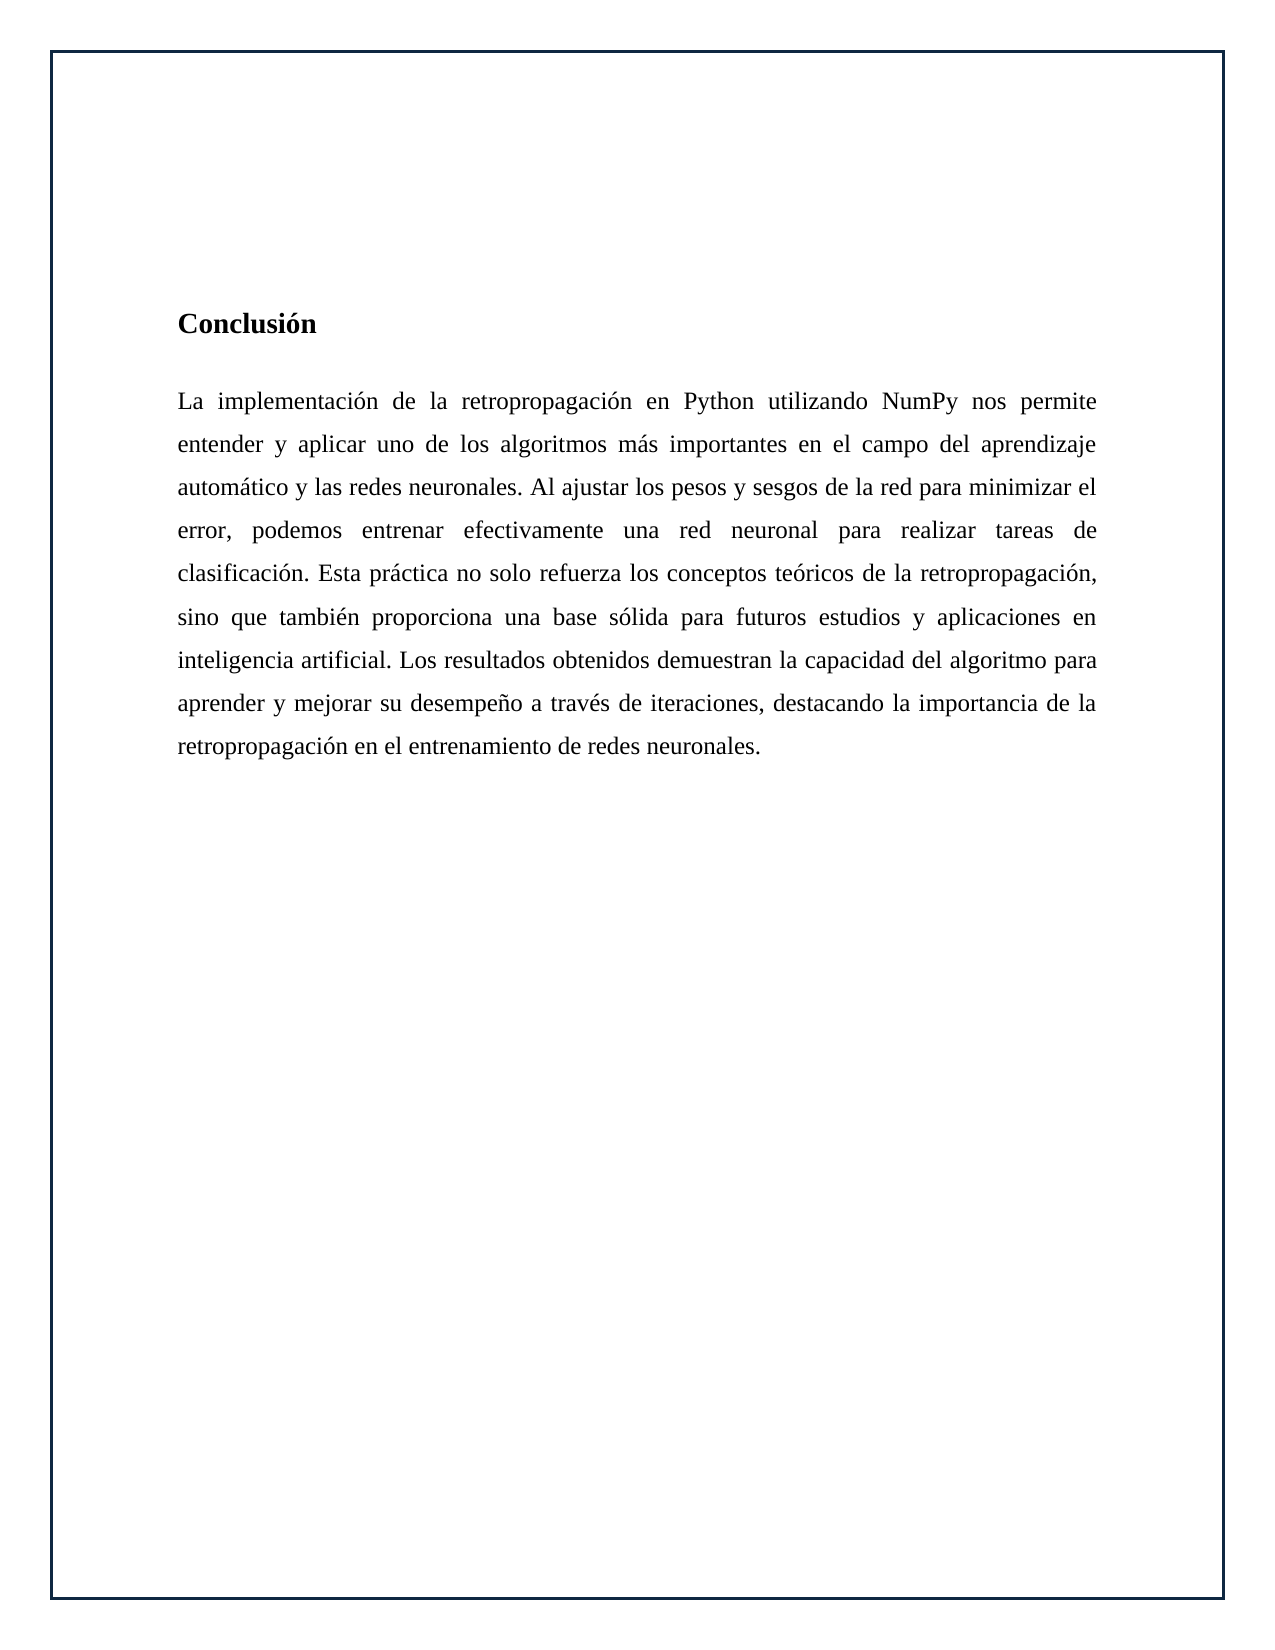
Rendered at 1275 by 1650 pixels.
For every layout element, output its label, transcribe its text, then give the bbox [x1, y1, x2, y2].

text La implementación de la retropropagación en Python utilizando NumPy nos permite entender y aplicar uno de los algoritmos más importantes en el campo del aprendizaje automático y las redes neuronales. Al ajustar los pesos y sesgos de la red para minimizar el error, podemos entrenar efectivamente una red neuronal para realizar tareas de clasificación. Esta práctica no solo refuerza los conceptos teóricos de la retropropagación, sino que también proporciona una base sólida para futuros estudios y aplicaciones en inteligencia artificial. Los resultados obtenidos demuestran la capacidad del algoritmo para aprender y mejorar su desempeño a través de iteraciones, destacando la importancia de la retropropagación en el entrenamiento de redes neuronales. [177, 545, 1098, 919]
text Conclusión [177, 466, 1098, 499]
